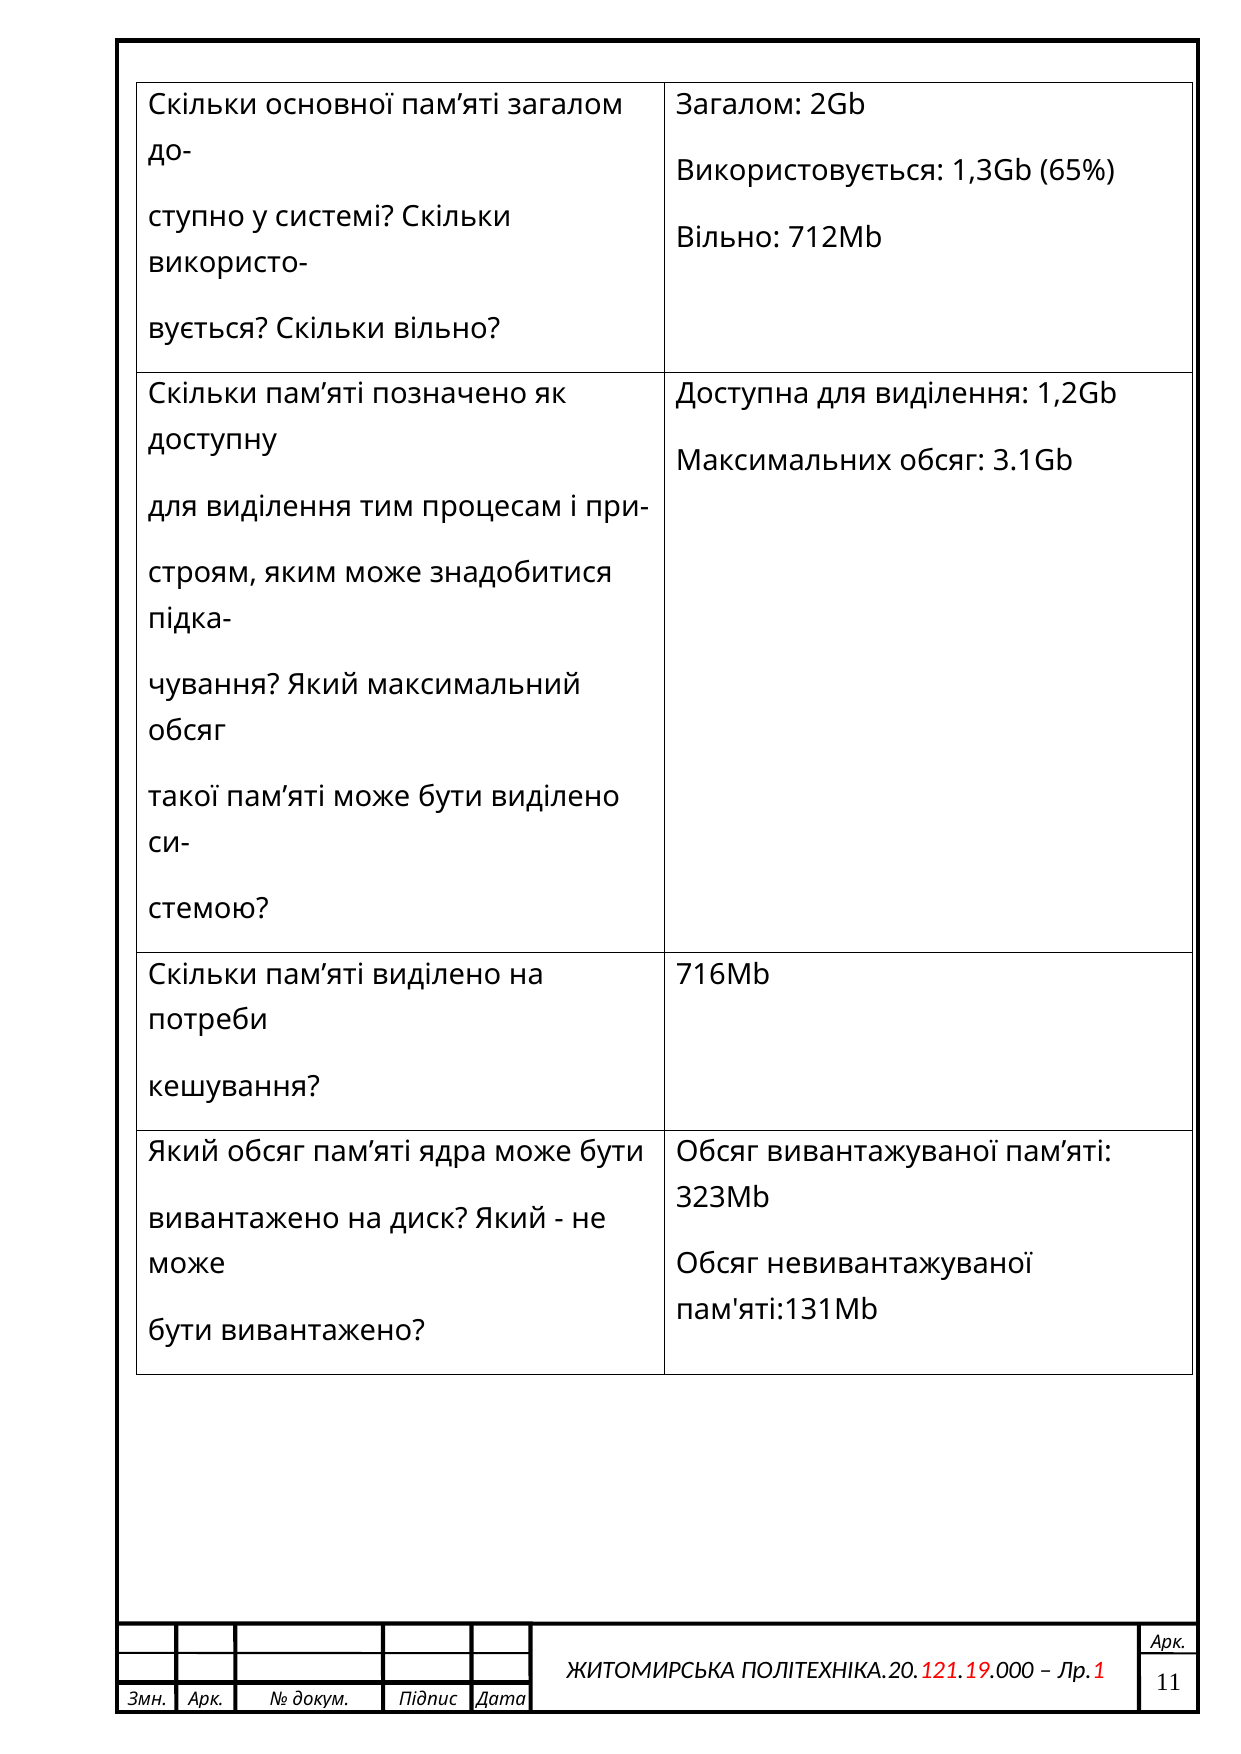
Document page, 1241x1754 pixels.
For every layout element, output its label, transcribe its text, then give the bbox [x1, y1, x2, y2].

table_cell Який обсяг пам’яті ядра може бути вивантажено на диск? Який - не може бути вивантажено? [137, 1131, 664, 1373]
table_cell Скільки пам’яті виділено на потреби кешування? [137, 953, 664, 1129]
table_header Скільки основної пам’яті загалом до- ступно у системі? Скільки використо- вується? Скільки вільно? [137, 83, 664, 372]
table_cell Скільки пам’яті позначено як доступну для виділення тим процесам і при- строям, яким може знадобитися підка- чування? Який максимальний обсяг такої пам’яті може бути виділено си- стемою? [137, 373, 664, 952]
table_header Загалом: 2Gb Використовується: 1,3Gb (65%) Вільно: 712Mb [665, 83, 1192, 372]
table_cell Доступна для виділення: 1,2Gb Максимальних обсяг: 3.1Gb [665, 373, 1192, 952]
table_cell Обсяг вивантажуваної пам’яті: 323Mb Обсяг невивантажуваної пам'яті:131Mb [665, 1131, 1192, 1373]
table_cell 716Mb [665, 953, 1192, 1129]
